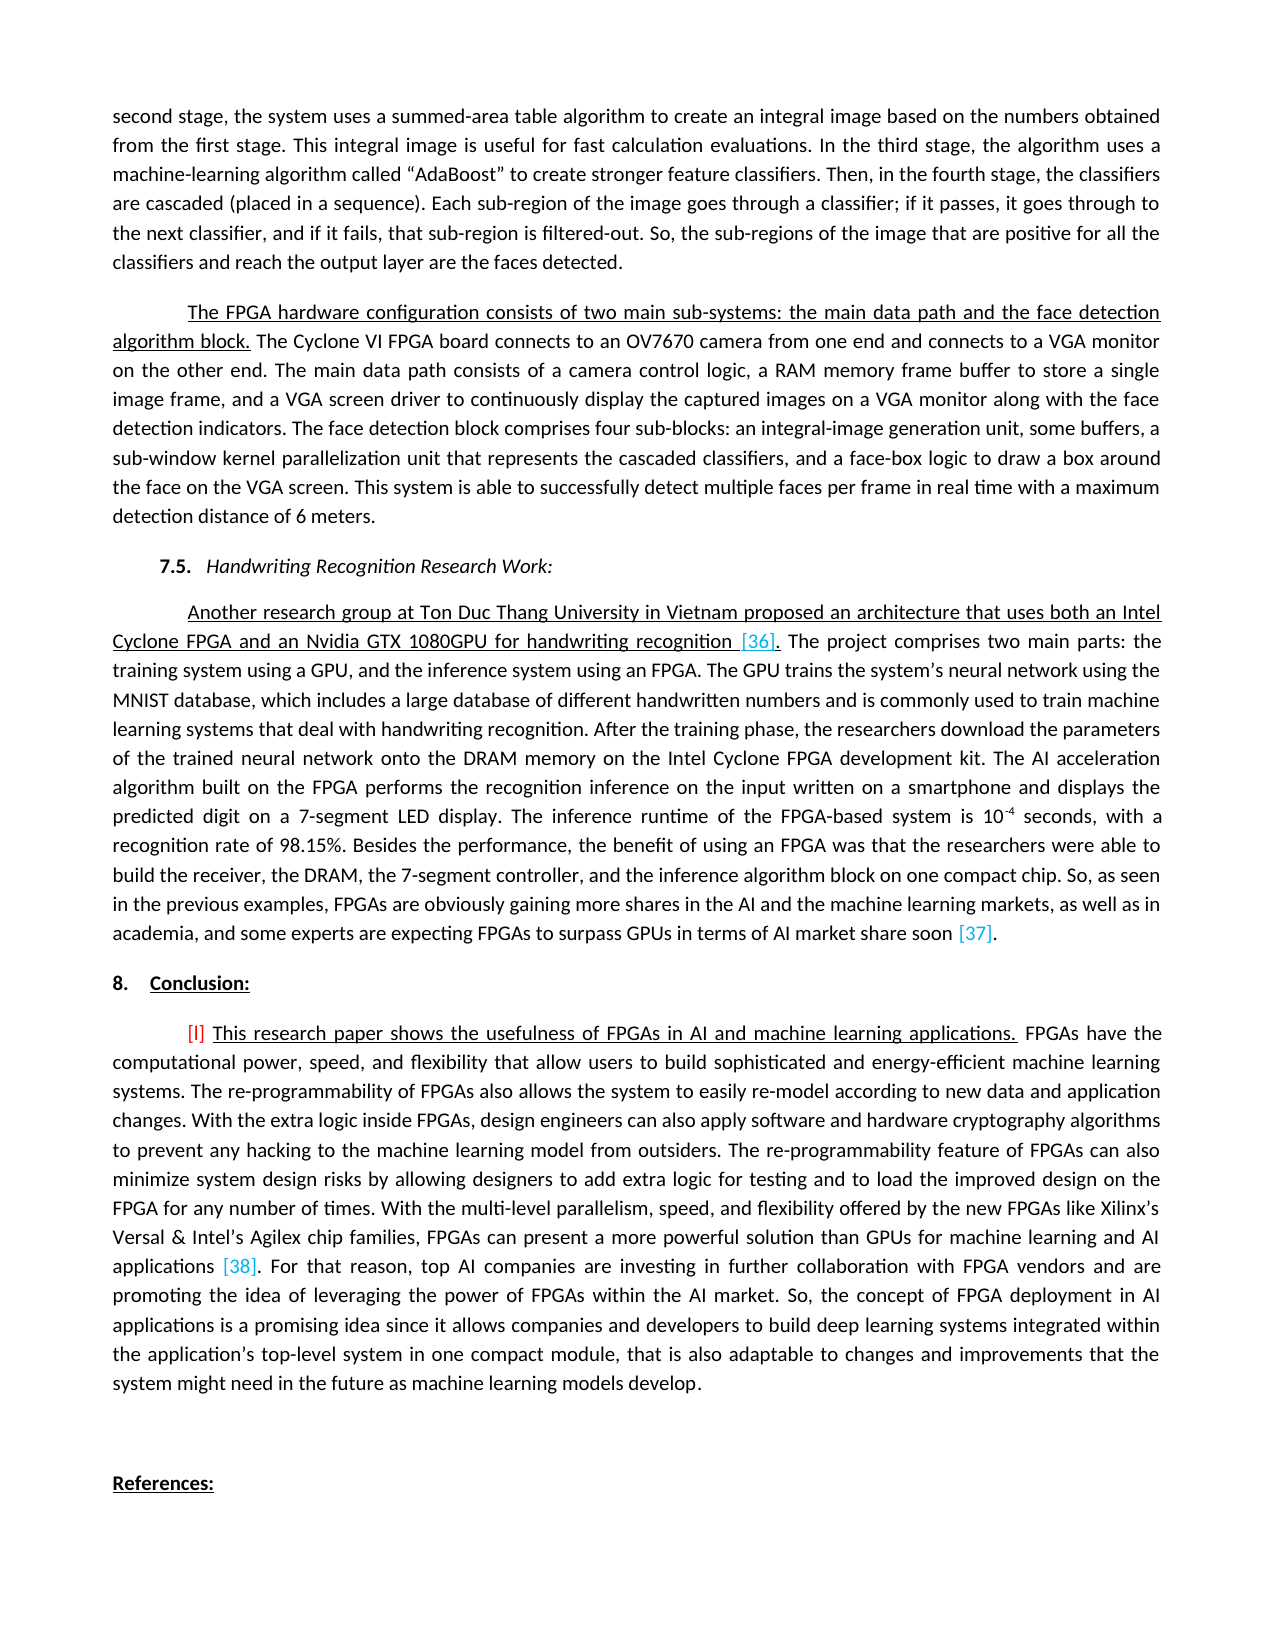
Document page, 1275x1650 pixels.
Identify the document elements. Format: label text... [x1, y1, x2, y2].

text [112, 103, 1162, 274]
text The FPGA hardware configuration consists of two main sub-systems: the main data path and the face detection algorithm block. The Cyclone VI FPGA board connects to an OV7670 camera from one end and connects to a VGA monitor on the other end. The main data path consists of a camera control logic, a RAM memory frame buffer to store a single image frame, and a VGA screen driver to continuously display the captured images on a VGA monitor along with the face detection indicators. The face detection block comprises four sub-blocks: an integral-image generation unit, some buffers, a sub-window kernel parallelization unit that represents the cascaded classifiers, and a face-box logic to draw a box around the face on the VGA screen. This system is able to successfully detect multiple faces per frame in real time with a maximum detection distance of 6 meters. [112, 299, 1162, 528]
text [l] This research paper shows the usefulness of FPGAs in AI and machine learning applications. FPGAs have the computational power, speed, and flexibility that allow users to build sophisticated and energy-efficient machine learning systems. The re-programmability of FPGAs also allows the system to easily re-model according to new data and application changes. With the extra logic inside FPGAs, design engineers can also apply software and hardware cryptography algorithms to prevent any hacking to the machine learning model from outsiders. The re-programmability feature of FPGAs can also minimize system design risks by allowing designers to add extra logic for testing and to load the improved design on the FPGA for any number of times. With the multi-level parallelism, speed, and flexibility offered by the new FPGAs like Xilinx’s Versal & Intel’s Agilex chip families, FPGAs can present a more powerful solution than GPUs for machine learning and AI applications [38]. For that reason, top AI companies are investing in further collaboration with FPGA vendors and are promoting the idea of leveraging the power of FPGAs within the AI market. So, the concept of FPGA deployment in AI applications is a promising idea since it allows companies and developers to build deep learning systems integrated within the application’s top-level system in one compact module, that is also adaptable to changes and improvements that the system might need in the future as machine learning models develop. [112, 1020, 1162, 1396]
picture [987, 927, 991, 943]
text References: [112, 1470, 1162, 1496]
text Another research group at Ton Duc Thang University in Vietnam proposed an architecture that uses both an Intel Cyclone FPGA and an Nvidia GTX 1080GPU for handwriting recognition [36]. The project comprises two main parts: the training system using a GPU, and the inference system using an FPGA. The GPU trains the system’s neural network using the MNIST database, which includes a large database of different handwritten numbers and is commonly used to train machine learning systems that deal with handwriting recognition. After the training phase, the researchers download the parameters of the trained neural network onto the DRAM memory on the Intel Cyclone FPGA development kit. The AI acceleration algorithm built on the FPGA performs the recognition inference on the input written on a smartphone and displays the predicted digit on a 7-segment LED display. The inference runtime of the FPGA-based system is 10-4 seconds, with a recognition rate of 98.15%. Besides the performance, the benefit of using an FPGA was that the researchers were able to build the receiver, the DRAM, the 7-segment controller, and the inference algorithm block on one compact chip. So, as seen in the previous examples, FPGAs are obviously gaining more shares in the AI and the machine learning markets, as well as in academia, and some experts are expecting FPGAs to surpass GPUs in terms of AI market share soon [37]. [112, 599, 1162, 946]
list Conclusion: [112, 970, 1162, 996]
list Handwriting Recognition Research Work: [159, 553, 1162, 578]
